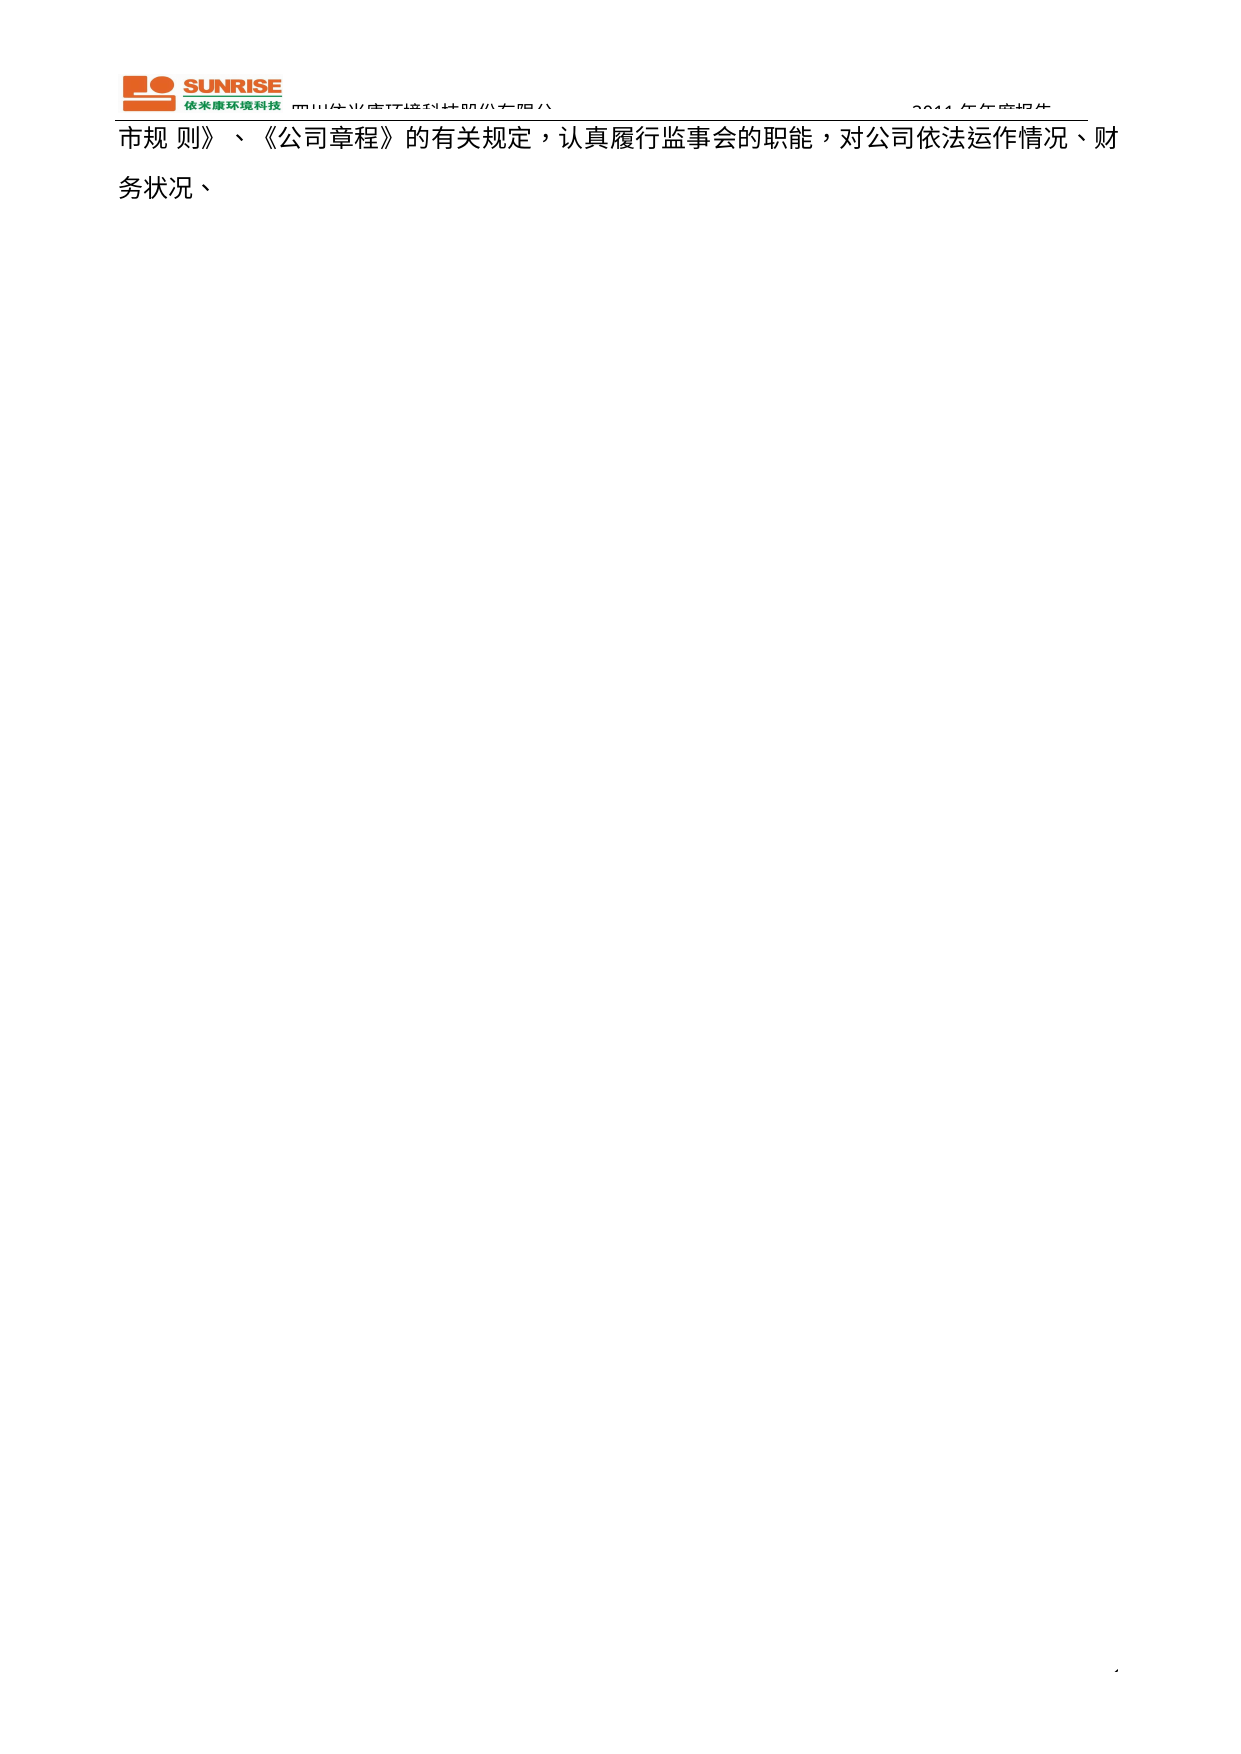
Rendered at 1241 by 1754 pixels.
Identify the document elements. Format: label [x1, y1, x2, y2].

picture [118, 74, 283, 113]
text [118, 121, 1122, 205]
